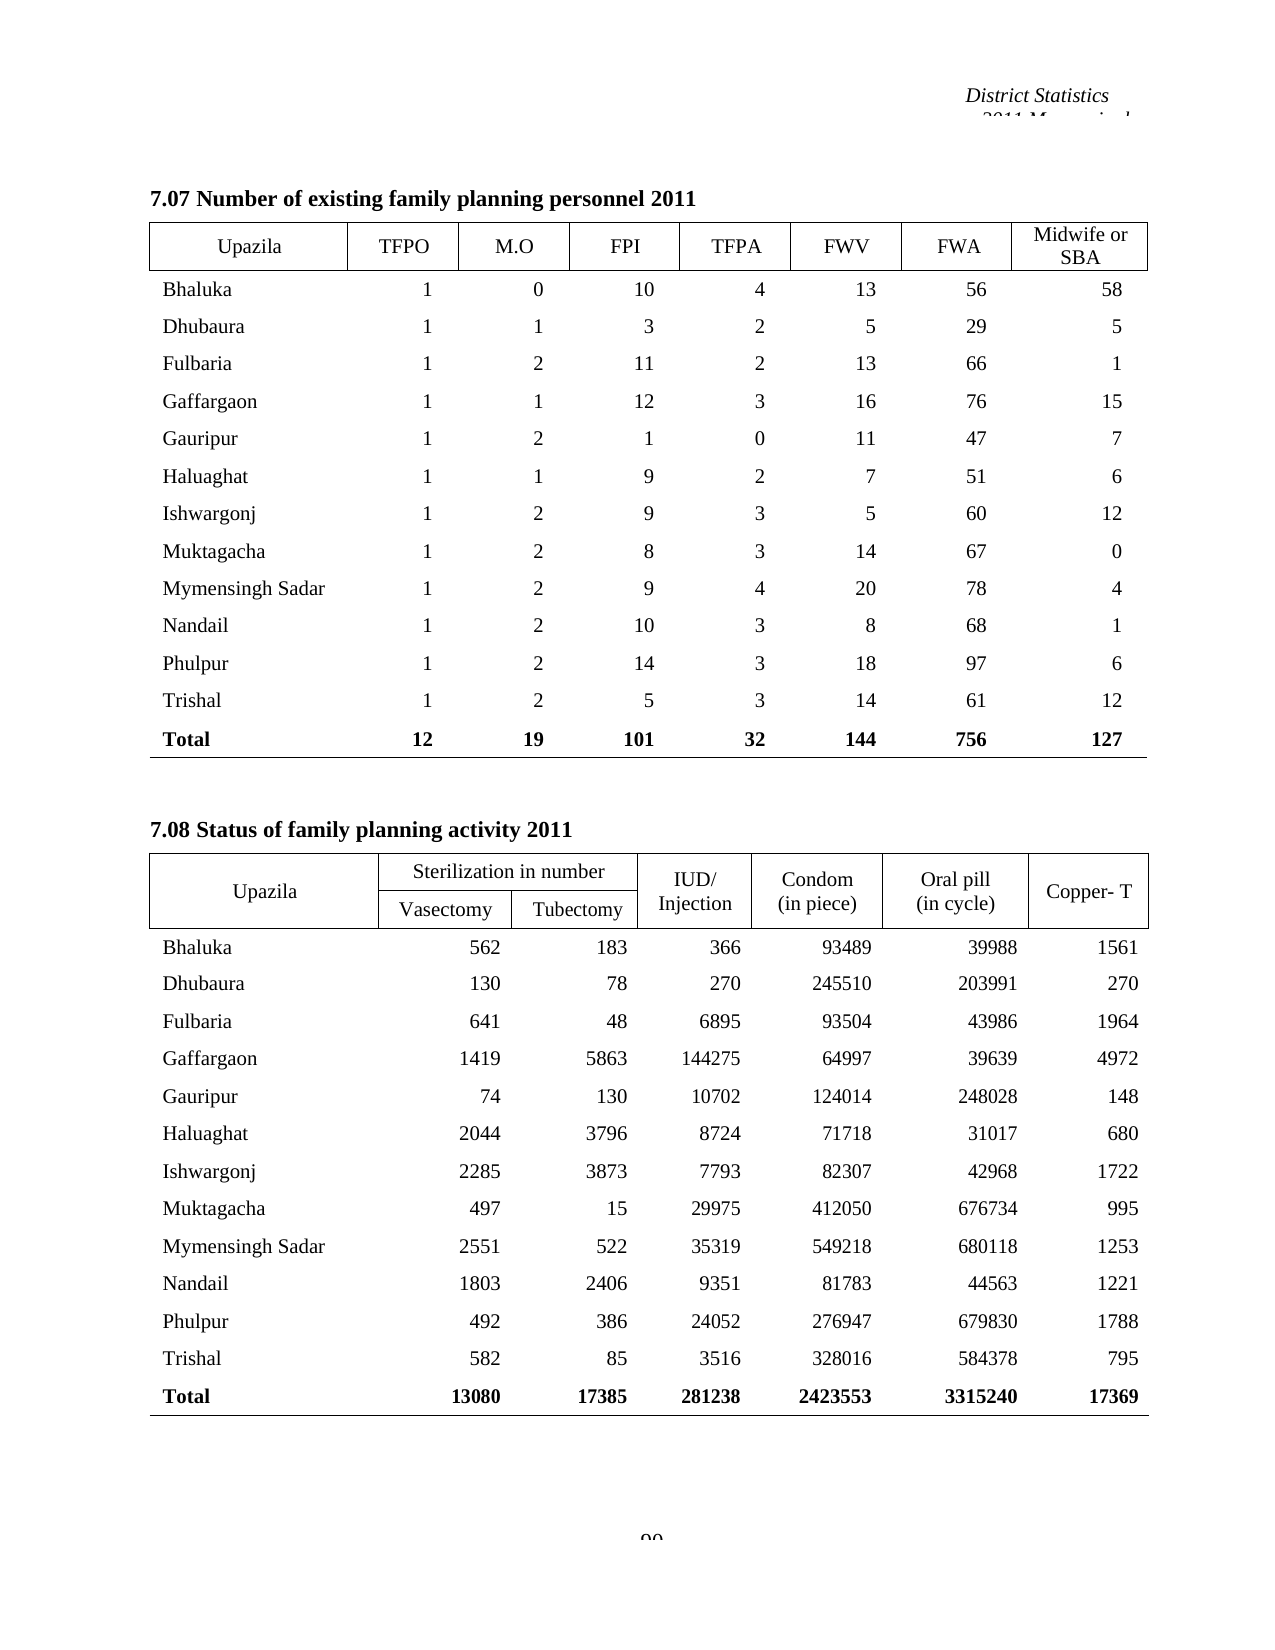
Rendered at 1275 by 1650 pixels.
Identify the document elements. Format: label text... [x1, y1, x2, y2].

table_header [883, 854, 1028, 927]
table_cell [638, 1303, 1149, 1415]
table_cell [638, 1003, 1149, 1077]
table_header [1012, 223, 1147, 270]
list Number of existing family planning personnel 2011 [150, 185, 1171, 212]
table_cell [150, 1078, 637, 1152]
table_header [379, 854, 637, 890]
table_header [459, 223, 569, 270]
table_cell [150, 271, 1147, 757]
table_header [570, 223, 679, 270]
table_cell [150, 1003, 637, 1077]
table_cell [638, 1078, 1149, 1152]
list Status of family planning activity 2011 [150, 816, 1171, 842]
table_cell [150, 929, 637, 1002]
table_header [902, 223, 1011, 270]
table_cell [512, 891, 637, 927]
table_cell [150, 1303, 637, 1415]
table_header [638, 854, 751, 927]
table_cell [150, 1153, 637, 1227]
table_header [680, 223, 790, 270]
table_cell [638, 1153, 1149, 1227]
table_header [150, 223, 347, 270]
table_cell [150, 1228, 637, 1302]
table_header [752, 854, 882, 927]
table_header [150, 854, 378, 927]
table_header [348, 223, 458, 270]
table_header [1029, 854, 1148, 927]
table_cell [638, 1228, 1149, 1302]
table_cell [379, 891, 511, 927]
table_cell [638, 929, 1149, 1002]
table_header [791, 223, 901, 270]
